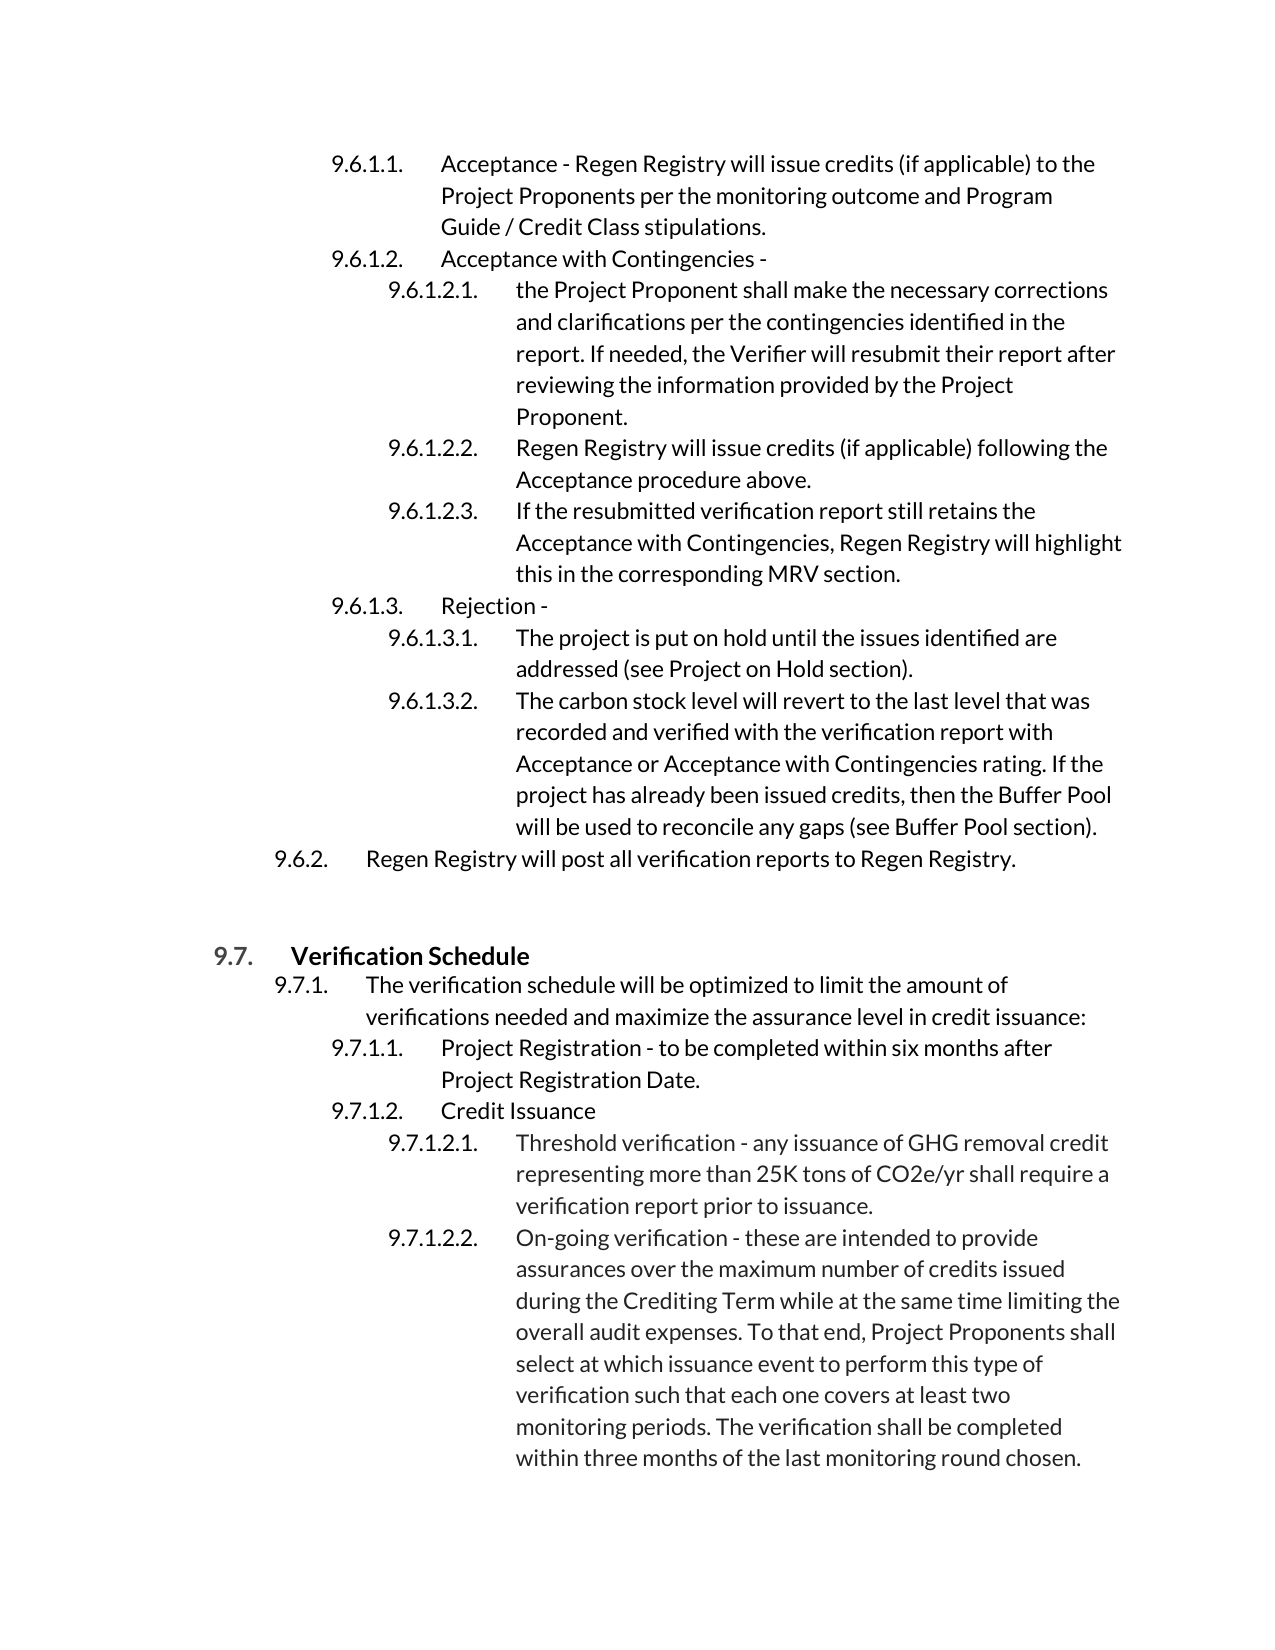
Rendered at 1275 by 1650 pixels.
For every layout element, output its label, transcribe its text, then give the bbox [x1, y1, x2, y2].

list Project Registration - to be completed within six months after Project Registration Date. [403, 1034, 1125, 1093]
subtitle Verification Schedule [253, 941, 1125, 971]
list Acceptance with Contingencies - [403, 245, 1125, 272]
list the Project Proponent shall make the necessary corrections and clarifications per the contingencies identified in the report. If needed, the Verifier will resubmit their report after reviewing the information provided by the Project Proponent. [478, 276, 1125, 430]
list Regen Registry will issue credits (if applicable) following the Acceptance procedure above. [478, 434, 1125, 493]
list Acceptance - Regen Registry will issue credits (if applicable) to the Project Proponents per the monitoring outcome and Program Guide / Credit Class stipulations. [403, 150, 1125, 241]
list The carbon stock level will revert to the last level that was recorded and verified with the verification report with Acceptance or Acceptance with Contingencies rating. If the project has already been issued credits, then the Buffer Pool will be used to reconcile any gaps (see Buffer Pool section). [478, 687, 1125, 840]
list The project is put on hold until the issues identified are addressed (see Project on Hold section). [478, 623, 1125, 682]
list Threshold verification - any issuance of GHG removal credit representing more than 25K tons of CO2e/yr shall require a verification report prior to issuance. [478, 1129, 1125, 1219]
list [478, 1223, 1125, 1472]
list Credit Issuance [403, 1097, 1125, 1124]
list Rejection - [403, 592, 1125, 619]
list The verification schedule will be optimized to limit the amount of verifications needed and maximize the assurance level in credit issuance: [328, 971, 1125, 1030]
list If the resubmitted verification report still retains the Acceptance with Contingencies, Regen Registry will highlight this in the corresponding MRV section. [478, 497, 1125, 588]
list Regen Registry will post all verification reports to Regen Registry. [328, 844, 1125, 872]
